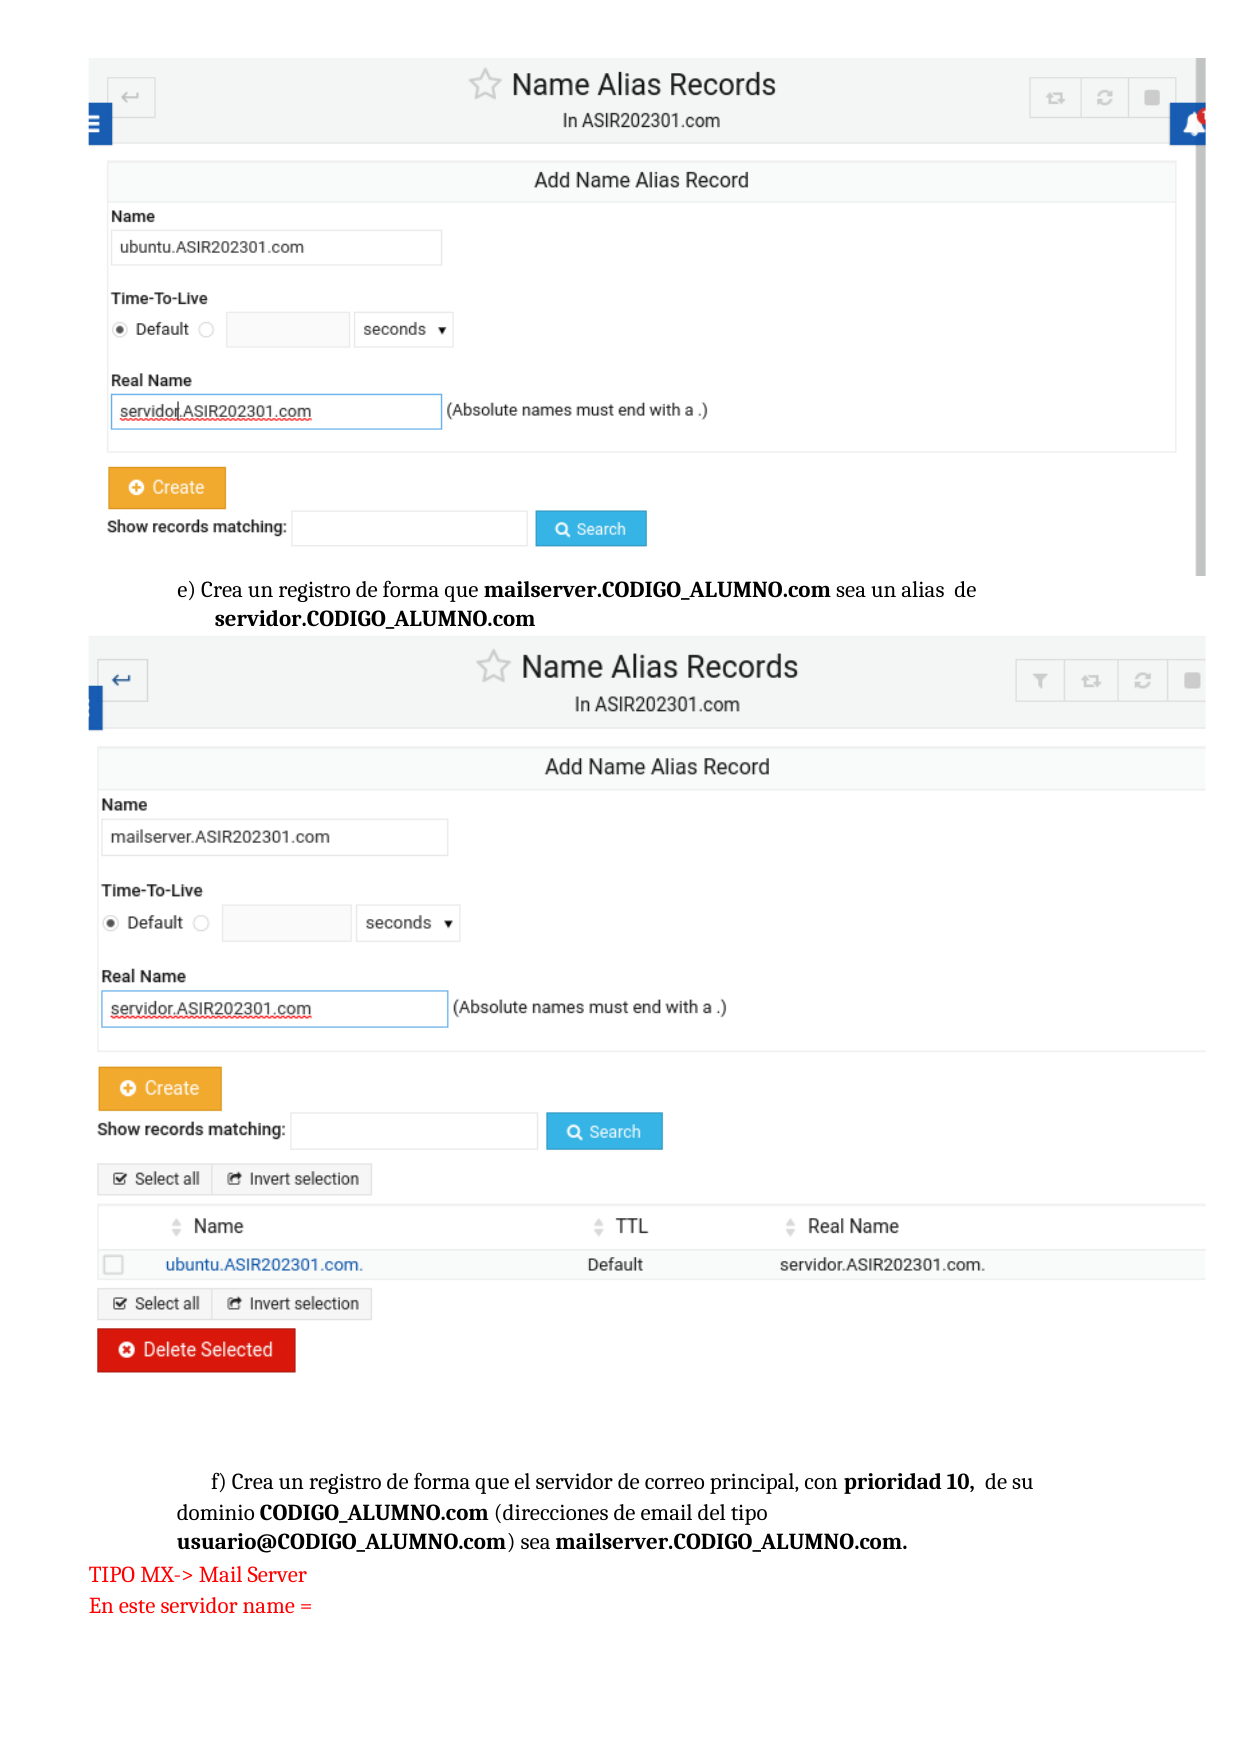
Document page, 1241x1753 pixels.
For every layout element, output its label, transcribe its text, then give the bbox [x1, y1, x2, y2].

picture [88, 636, 1206, 1374]
text En este servidor name = [88, 1592, 1206, 1619]
text TIPO MX-> Mail Server [88, 1562, 1206, 1588]
text e) Crea un registro de forma que mailserver.CODIGO_ALUMNO.com sea un alias de servidor.CODIGO_ALUMNO.com [177, 576, 1046, 632]
picture [88, 58, 1206, 576]
text dominio CODIGO_ALUMNO.com (direcciones de email del tipo usuario@CODIGO_ALUMNO.com) sea mailserver.CODIGO_ALUMNO.com. [177, 1499, 1068, 1555]
text f) Crea un registro de forma que el servidor de correo principal, con prioridad 10, de su [177, 1469, 1068, 1495]
